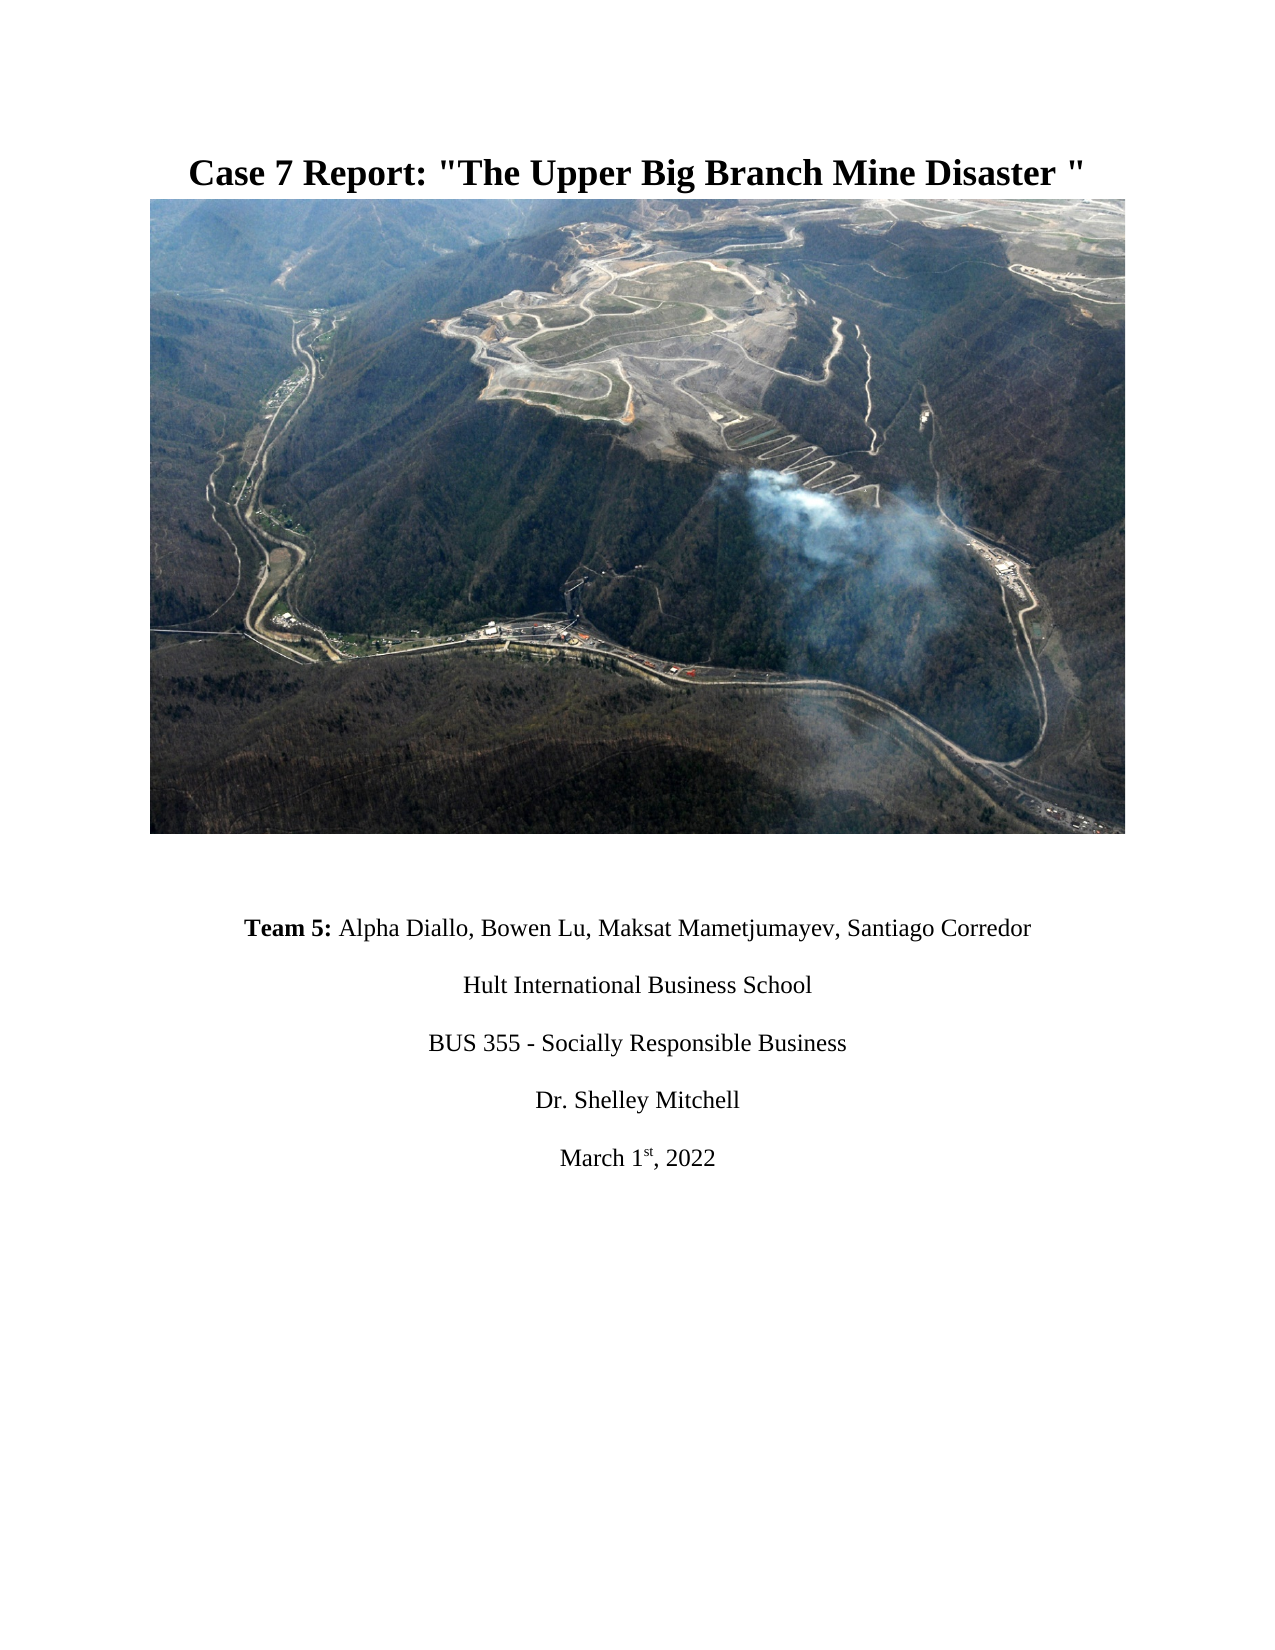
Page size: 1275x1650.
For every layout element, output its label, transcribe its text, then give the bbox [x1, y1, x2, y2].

text Hult International Business School [150, 971, 1125, 999]
text Case 7 Report: "The Upper Big Branch Mine Disaster " [150, 150, 1125, 193]
text Team 5: Alpha Diallo, Bowen Lu, Maksat Mametjumayev, Santiago Corredor [150, 913, 1125, 942]
text Dr. Shelley Mitchell [150, 1086, 1125, 1114]
text March 1st, 2022 [150, 1143, 1125, 1172]
text BUS 355 - Socially Responsible Business [150, 1028, 1125, 1057]
picture [150, 199, 1125, 834]
